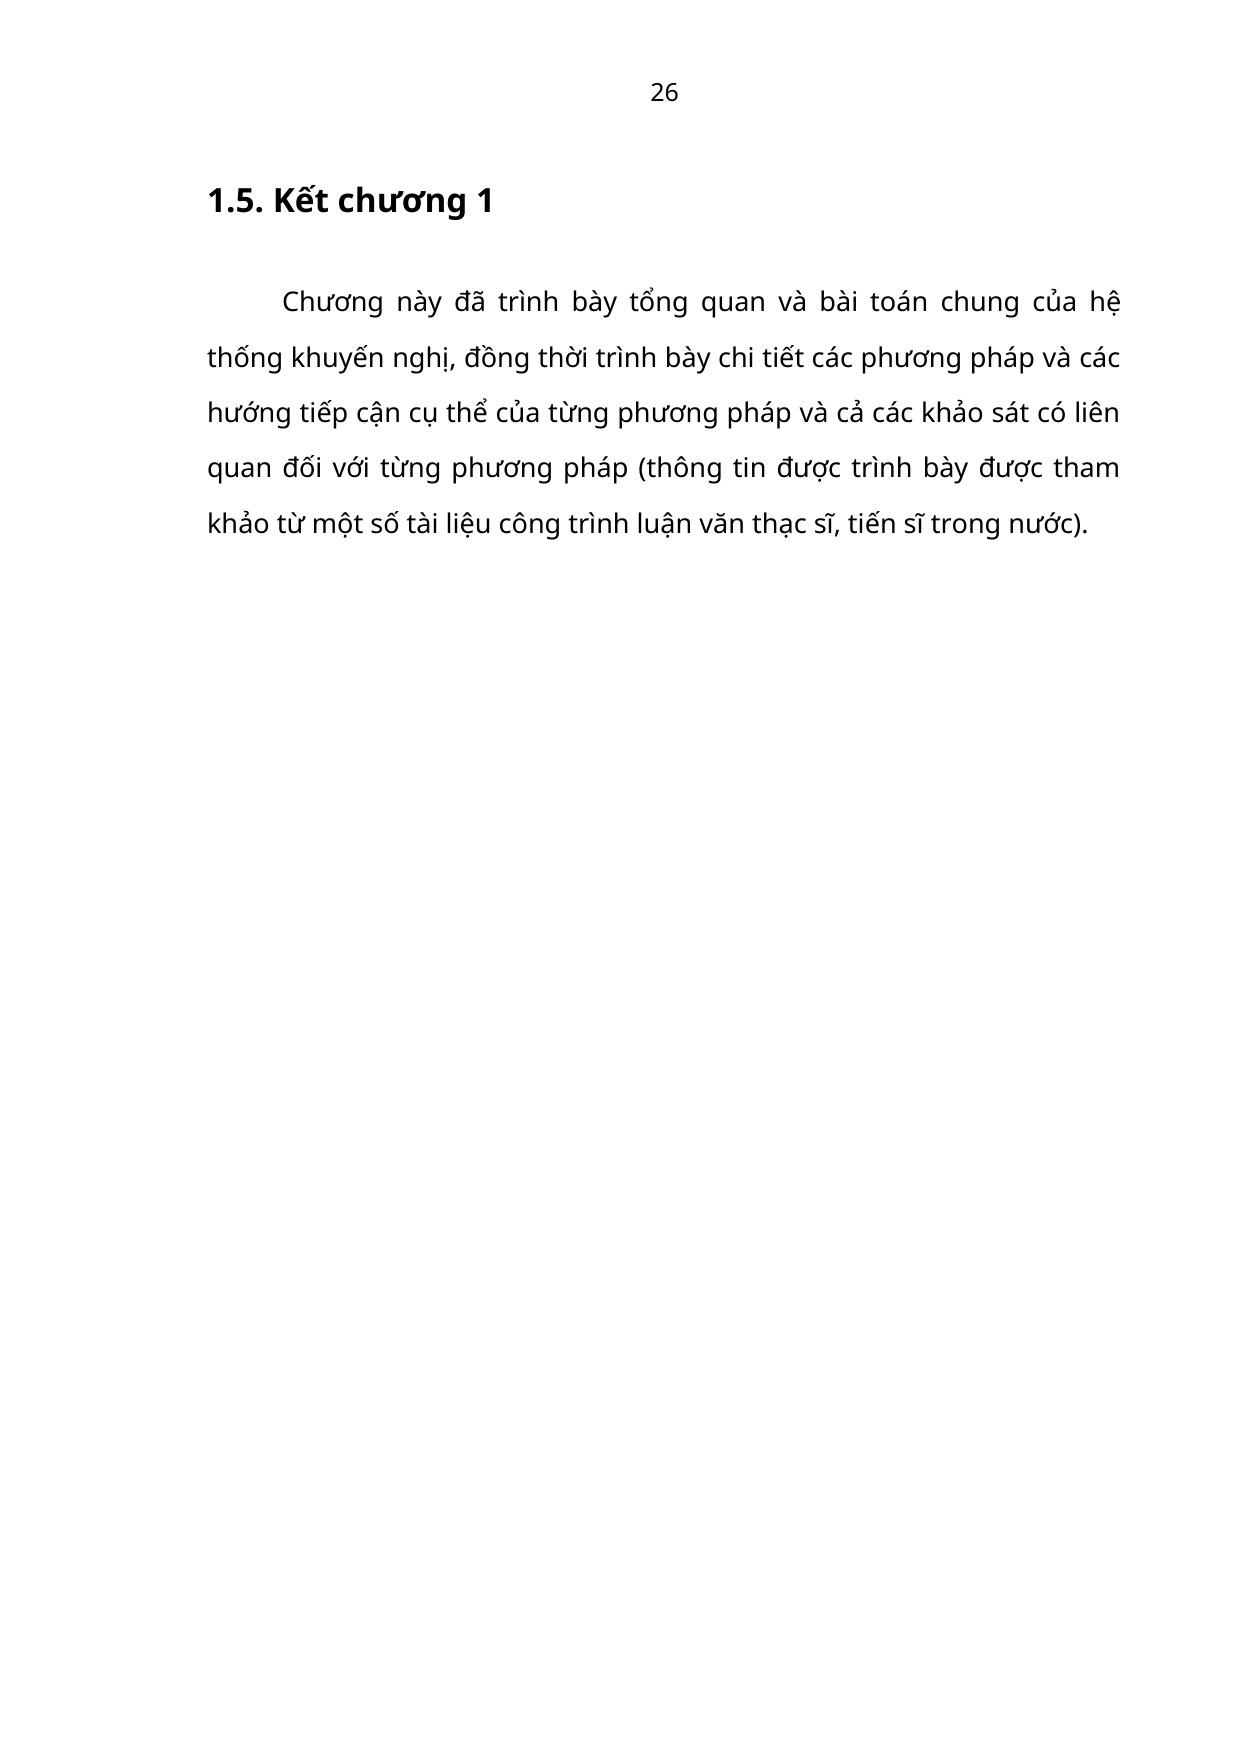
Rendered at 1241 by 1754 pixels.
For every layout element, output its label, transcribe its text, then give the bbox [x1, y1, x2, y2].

subtitle 1.5. Kết chương 1 [207, 177, 1122, 223]
